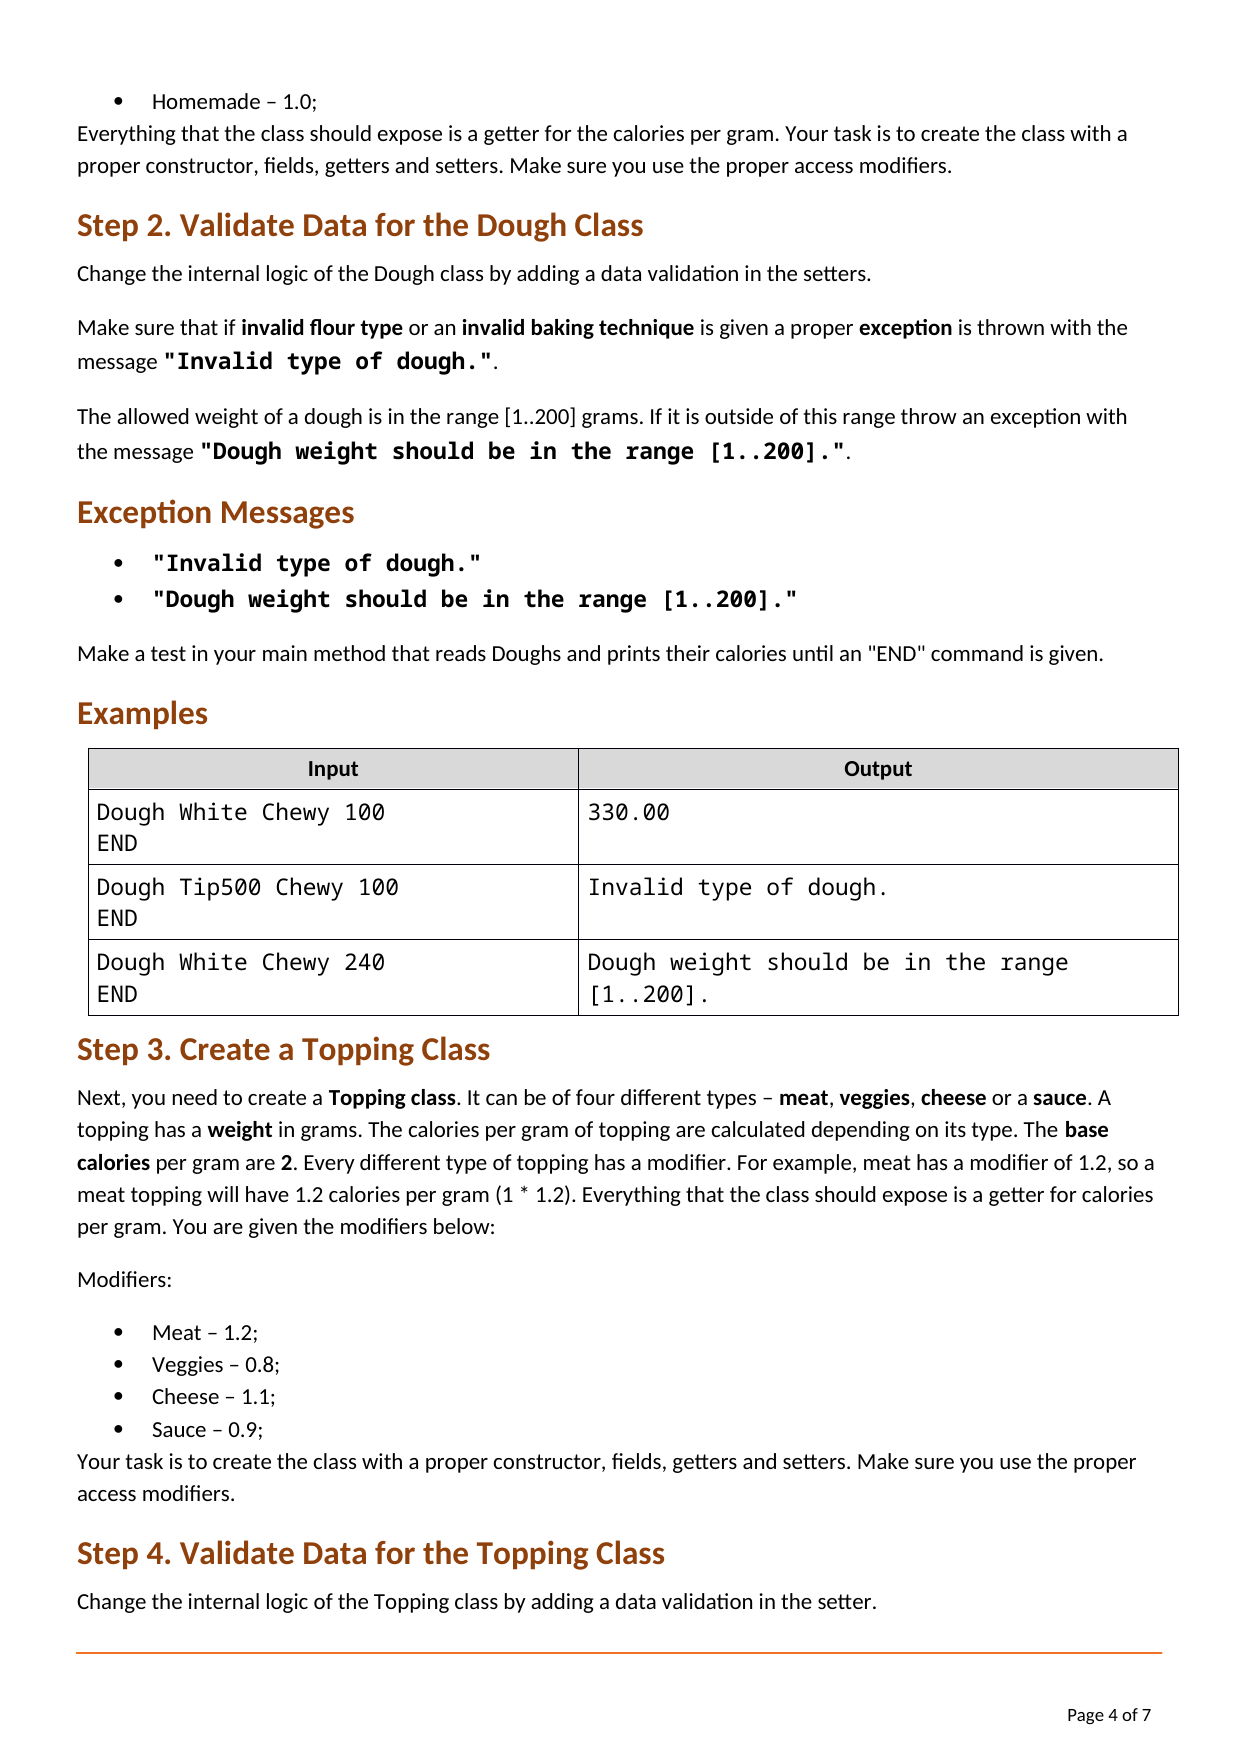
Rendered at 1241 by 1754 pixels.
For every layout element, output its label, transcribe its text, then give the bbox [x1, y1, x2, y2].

text Step 3. Create a Topping Class [77, 1028, 1163, 1069]
text The allowed weight of a dough is in the range [1..200] grams. If it is outside of this range throw an exception with the message "Dough weight should be in the range [1..200].". [77, 402, 1163, 466]
table_header Output [579, 749, 1178, 788]
list "Invalid type of dough." [114, 547, 1163, 578]
list Sauce – 0.9; [114, 1415, 1163, 1443]
text Everything that the class should expose is a getter for the calories per gram. Your task is to create the class with a proper constructor, fields, getters and setters. Make sure you use the proper access modifiers. [77, 119, 1163, 179]
list Meat – 1.2; [114, 1318, 1163, 1346]
text Modifiers: [77, 1265, 1163, 1293]
text Change the internal logic of the Dough class by adding a data validation in the setters. [77, 259, 1163, 288]
text Exception Messages [77, 492, 1163, 532]
list Veggies – 0.8; [114, 1350, 1163, 1378]
list Homemade – 1.0; [114, 87, 1163, 115]
text Step 4. Validate Data for the Topping Class [77, 1532, 1163, 1573]
table_cell Dough White Chewy 240 END [89, 940, 578, 1015]
text Make sure that if invalid flour type or an invalid baking technique is given a proper exception is thrown with the message "Invalid type of dough.". [77, 313, 1163, 377]
text Examples [77, 692, 1163, 733]
text Next, you need to create a Topping class. It can be of four different types – meat, veggies, cheese or a sauce. A topping has a weight in grams. The calories per gram of topping are calculated depending on its type. The base calories per gram are 2. Every different type of topping has a modifier. For example, meat has a modifier of 1.2, so a meat topping will have 1.2 calories per gram (1 * 1.2). Everything that the class should expose is a getter for calories per gram. You are given the modifiers below: [77, 1083, 1163, 1240]
text Your task is to create the class with a proper constructor, fields, getters and setters. Make sure you use the proper access modifiers. [77, 1447, 1163, 1507]
text Step 2. Validate Data for the Dough Class [77, 204, 1163, 245]
text Change the internal logic of the Topping class by adding a data validation in the setter. [77, 1587, 1163, 1615]
list Cheese – 1.1; [114, 1382, 1163, 1411]
table_cell Dough White Chewy 100 END [89, 790, 578, 864]
list "Dough weight should be in the range [1..200]." [114, 583, 1163, 614]
table_cell Dough Tip500 Chewy 100 END [89, 865, 578, 939]
table_cell Dough weight should be in the range [1..200]. [579, 940, 1178, 1015]
table_header Input [89, 749, 578, 788]
table_cell Invalid type of dough. [579, 865, 1178, 939]
text Make a test in your main method that reads Doughs and prints their calories until an "END" command is given. [77, 639, 1163, 667]
table_cell 330.00 [579, 790, 1178, 864]
